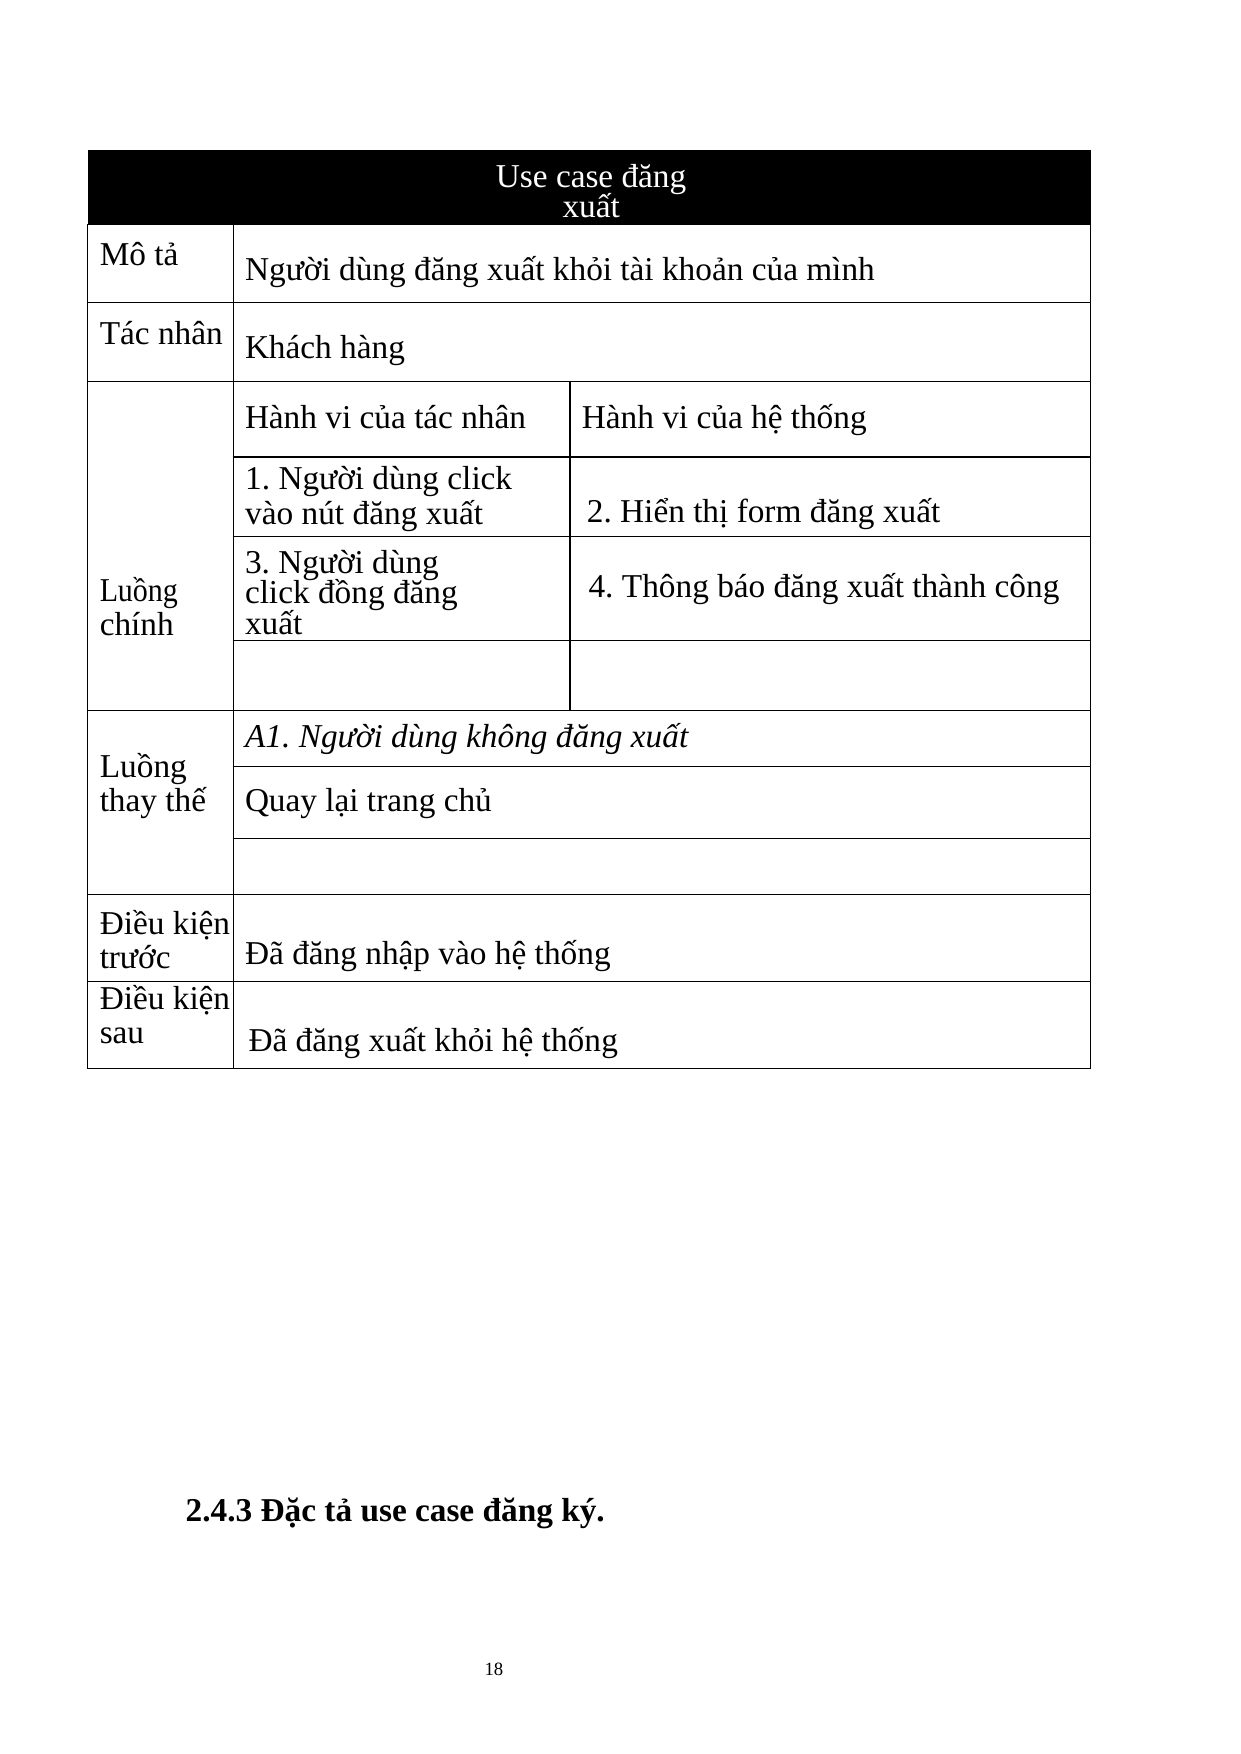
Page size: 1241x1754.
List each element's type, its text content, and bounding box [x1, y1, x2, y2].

table_cell [571, 641, 1090, 710]
table_cell Đã đăng nhập vào hệ thống [234, 895, 1090, 981]
table_cell [234, 641, 569, 710]
table_cell Mô tả [88, 225, 233, 302]
table_cell [234, 839, 1090, 894]
table_cell 1. Người dùng click vào nút đăng xuất [234, 458, 569, 536]
list 2.4.3 Đặc tả use case đăng ký. [142, 1491, 1127, 1529]
table_cell Người dùng đăng xuất khỏi tài khoản của mình [234, 225, 1090, 302]
table_cell Đã đăng xuất khỏi hệ thống [234, 982, 1090, 1068]
table_header Use case đăng xuất [88, 150, 1091, 224]
table_cell Khách hàng [234, 303, 1090, 381]
table_cell 4. Thông báo đăng xuất thành công [571, 537, 1090, 640]
table_cell Quay lại trang chủ [234, 767, 1090, 838]
table_cell Hành vi của hệ thống [571, 382, 1090, 456]
table_cell A1. Người dùng không đăng xuất [234, 711, 1090, 766]
table_cell Tác nhân [88, 303, 233, 381]
table_cell Điều kiện trước [88, 895, 233, 981]
table_cell Người dùng click đồng đăng xuất [234, 537, 569, 640]
table_cell Luồng chính [88, 382, 233, 710]
table_cell 2. Hiển thị form đăng xuất [571, 458, 1090, 536]
table_cell Điều kiện sau [88, 982, 233, 1068]
table_cell Hành vi của tác nhân [234, 382, 569, 456]
table_cell Luồng thay thế [88, 711, 233, 894]
